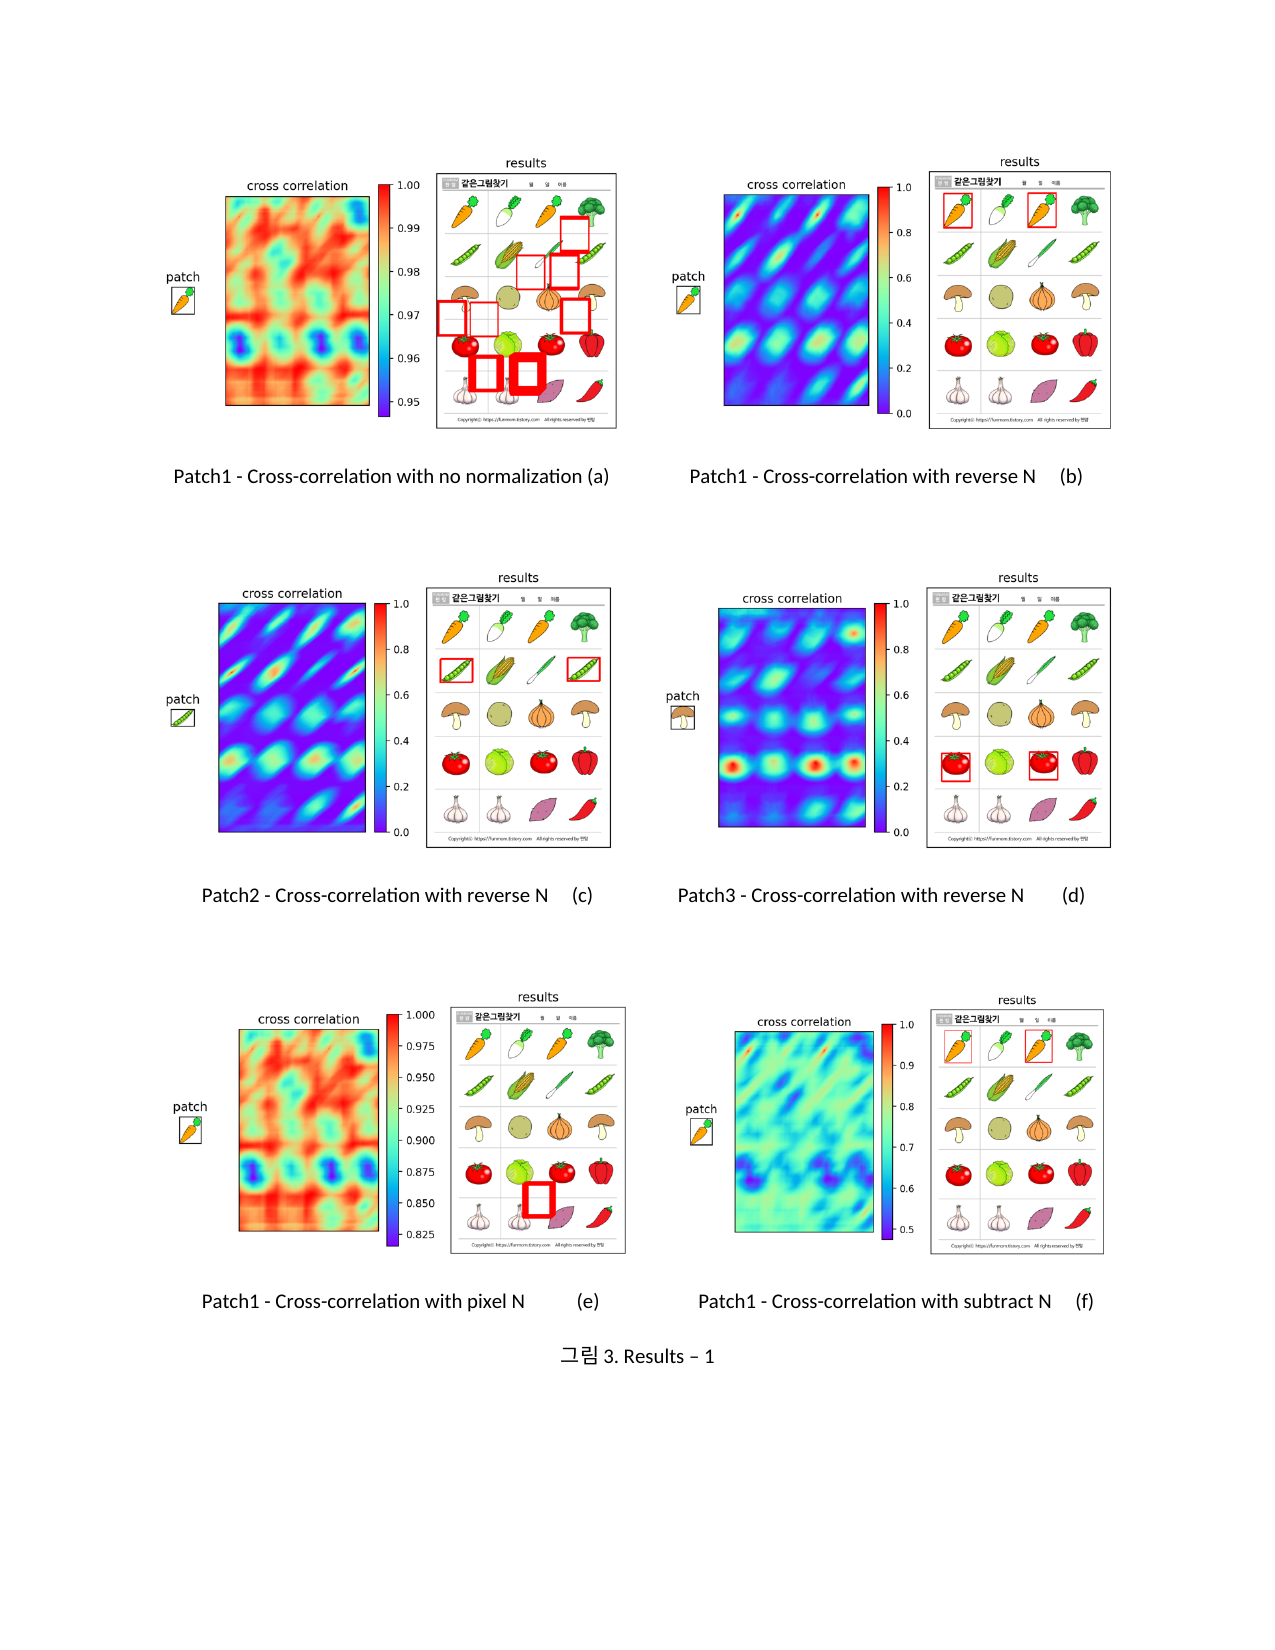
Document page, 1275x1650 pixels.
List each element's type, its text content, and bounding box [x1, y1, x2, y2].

picture [158, 565, 617, 858]
picture [664, 150, 1117, 439]
text 그림3. Results – 1 [150, 1339, 1125, 1370]
picture [658, 565, 1117, 858]
text Patch2 - Cross-correlation with reverse N (c) Patch3 - Cross-correlation with reverse N (d) [150, 883, 1125, 908]
text Patch1 - Cross-correlation with no normalization (a) Patch1 - Cross-correlation with reverse N (b) [150, 463, 1125, 489]
picture [158, 150, 623, 439]
picture [678, 988, 1110, 1264]
text Patch1 - Cross-correlation with pixel N (e) Patch1 - Cross-correlation with subtract N (f) [150, 1289, 1125, 1314]
picture [165, 984, 632, 1264]
